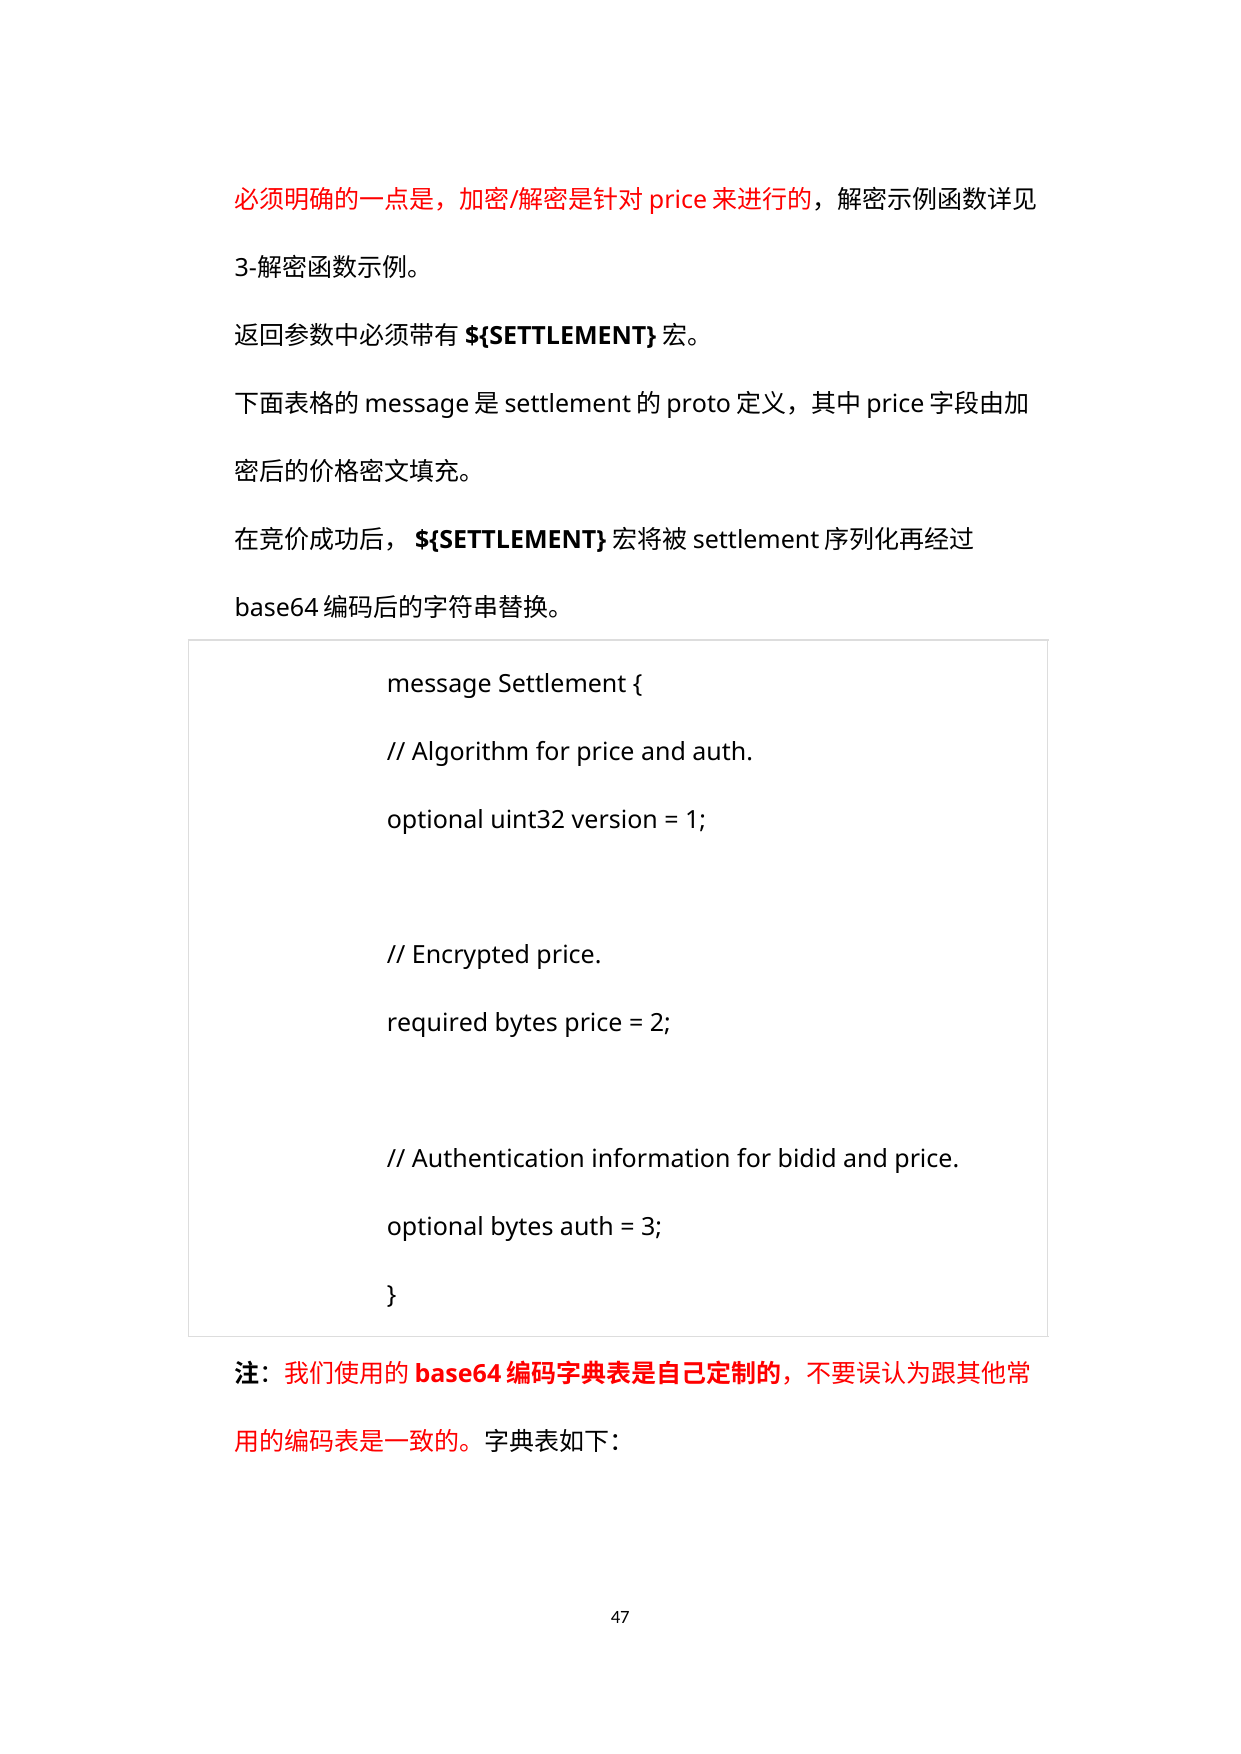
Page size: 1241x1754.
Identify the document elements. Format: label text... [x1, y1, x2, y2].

text 返回参数中必须带有 ${SETTLEMENT} 宏。 [234, 300, 1053, 368]
text 在竞价成功后， ${SETTLEMENT} 宏将被settlement序列化再经过base64编码后的字符串替换。 [234, 503, 1053, 639]
text 下面表格的message是settlement的proto定义，其中price字段由加密后的价格密文填充。 [234, 368, 1053, 503]
table_header message Settlement { // Algorithm for price and auth. optional uint32 version = 1; // Encrypted price. required bytes price = 2; // Authentication information for bidid and price. optional bytes auth = 3; } [189, 641, 1047, 1336]
text 必须明确的一点是，加密/解密是针对price来进行的，解密示例函数详见3-解密函数示例。 [234, 164, 1053, 300]
text 注：我们使用的base64编码字典表是自己定制的，不要误认为跟其他常用的编码表是一致的。字典表如下： [234, 1337, 1053, 1473]
